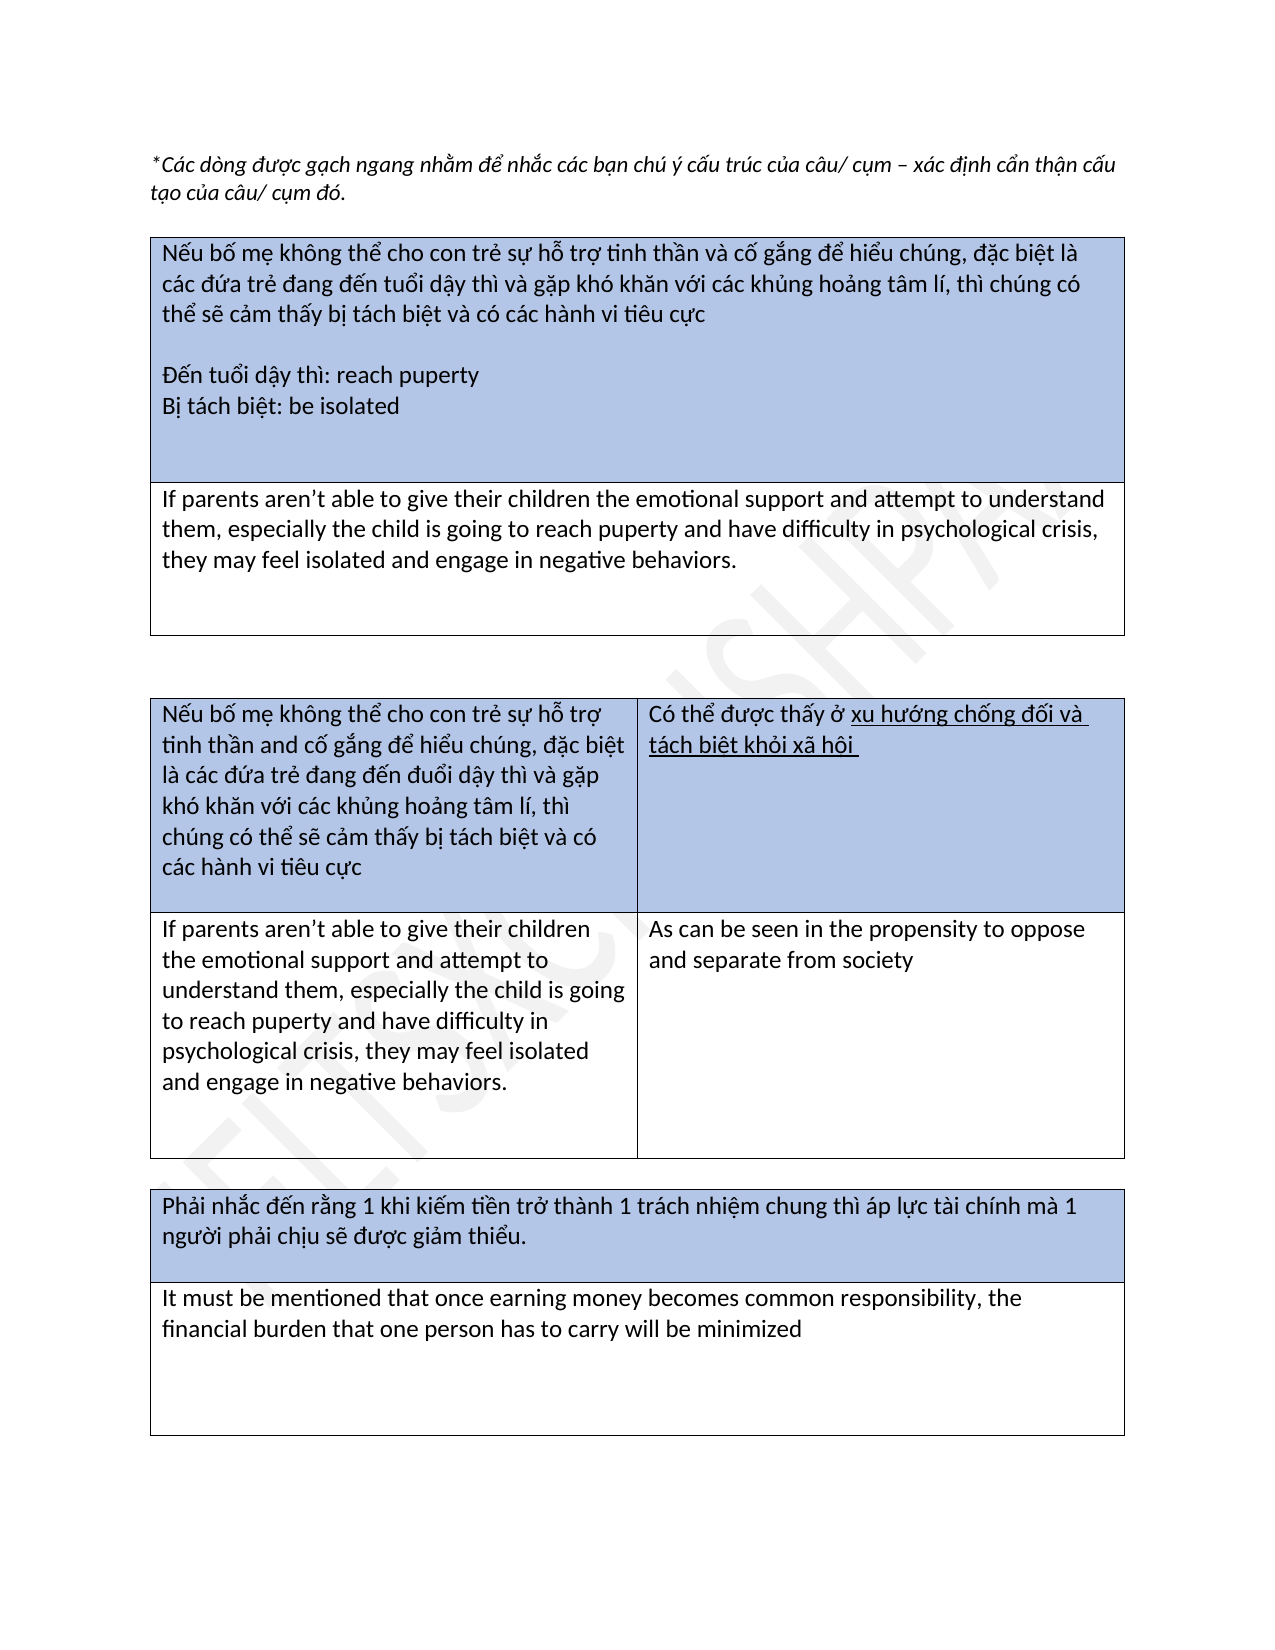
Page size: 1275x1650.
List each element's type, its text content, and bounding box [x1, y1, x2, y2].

table_header Nếu bố mẹ không thể cho con trẻ sự hỗ trợ tinh thần và cố gắng để hiểu chúng, đặc biệt là các đứa trẻ đang đến tuổi dậy thì và gặp khó khăn với các khủng hoảng tâm lí, thì chúng có thể sẽ cảm thấy bị tách biệt và có các hành vi tiêu cực Đến tuổi dậy thì: reach puperty Bị tách biệt: be isolated [151, 238, 1124, 482]
table_cell It must be mentioned that once earning money becomes common responsibility, the financial burden that one person has to carry will be minimized [151, 1283, 1124, 1435]
table_header Nếu bố mẹ không thể cho con trẻ sự hỗ trợ tinh thần and cố gắng để hiểu chúng, đặc biệt là các đứa trẻ đang đến đuổi dậy thì và gặp khó khăn với các khủng hoảng tâm lí, thì chúng có thể sẽ cảm thấy bị tách biệt và có các hành vi tiêu cực [151, 699, 637, 912]
table_cell If parents aren’t able to give their children the emotional support and attempt to understand them, especially the child is going to reach puperty and have difficulty in psychological crisis, they may feel isolated and engage in negative behaviors. [151, 483, 1124, 635]
text *Các dòng được gạch ngang nhằm để nhắc các bạn chú ý cấu trúc của câu/ cụm – xác định cẩn thận cấu tạo của câu/ cụm đó. [150, 150, 1125, 206]
table_header Có thể được thấy ở xu hướng chống đối và tách biệt khỏi xã hội [638, 699, 1124, 912]
table_cell As can be seen in the propensity to oppose and separate from society [638, 913, 1124, 1157]
table_cell If parents aren’t able to give their children the emotional support and attempt to understand them, especially the child is going to reach puperty and have difficulty in psychological crisis, they may feel isolated and engage in negative behaviors. [151, 913, 637, 1157]
table_header Phải nhắc đến rằng 1 khi kiếm tiền trở thành 1 trách nhiệm chung thì áp lực tài chính mà 1 người phải chịu sẽ được giảm thiểu. [151, 1190, 1124, 1282]
